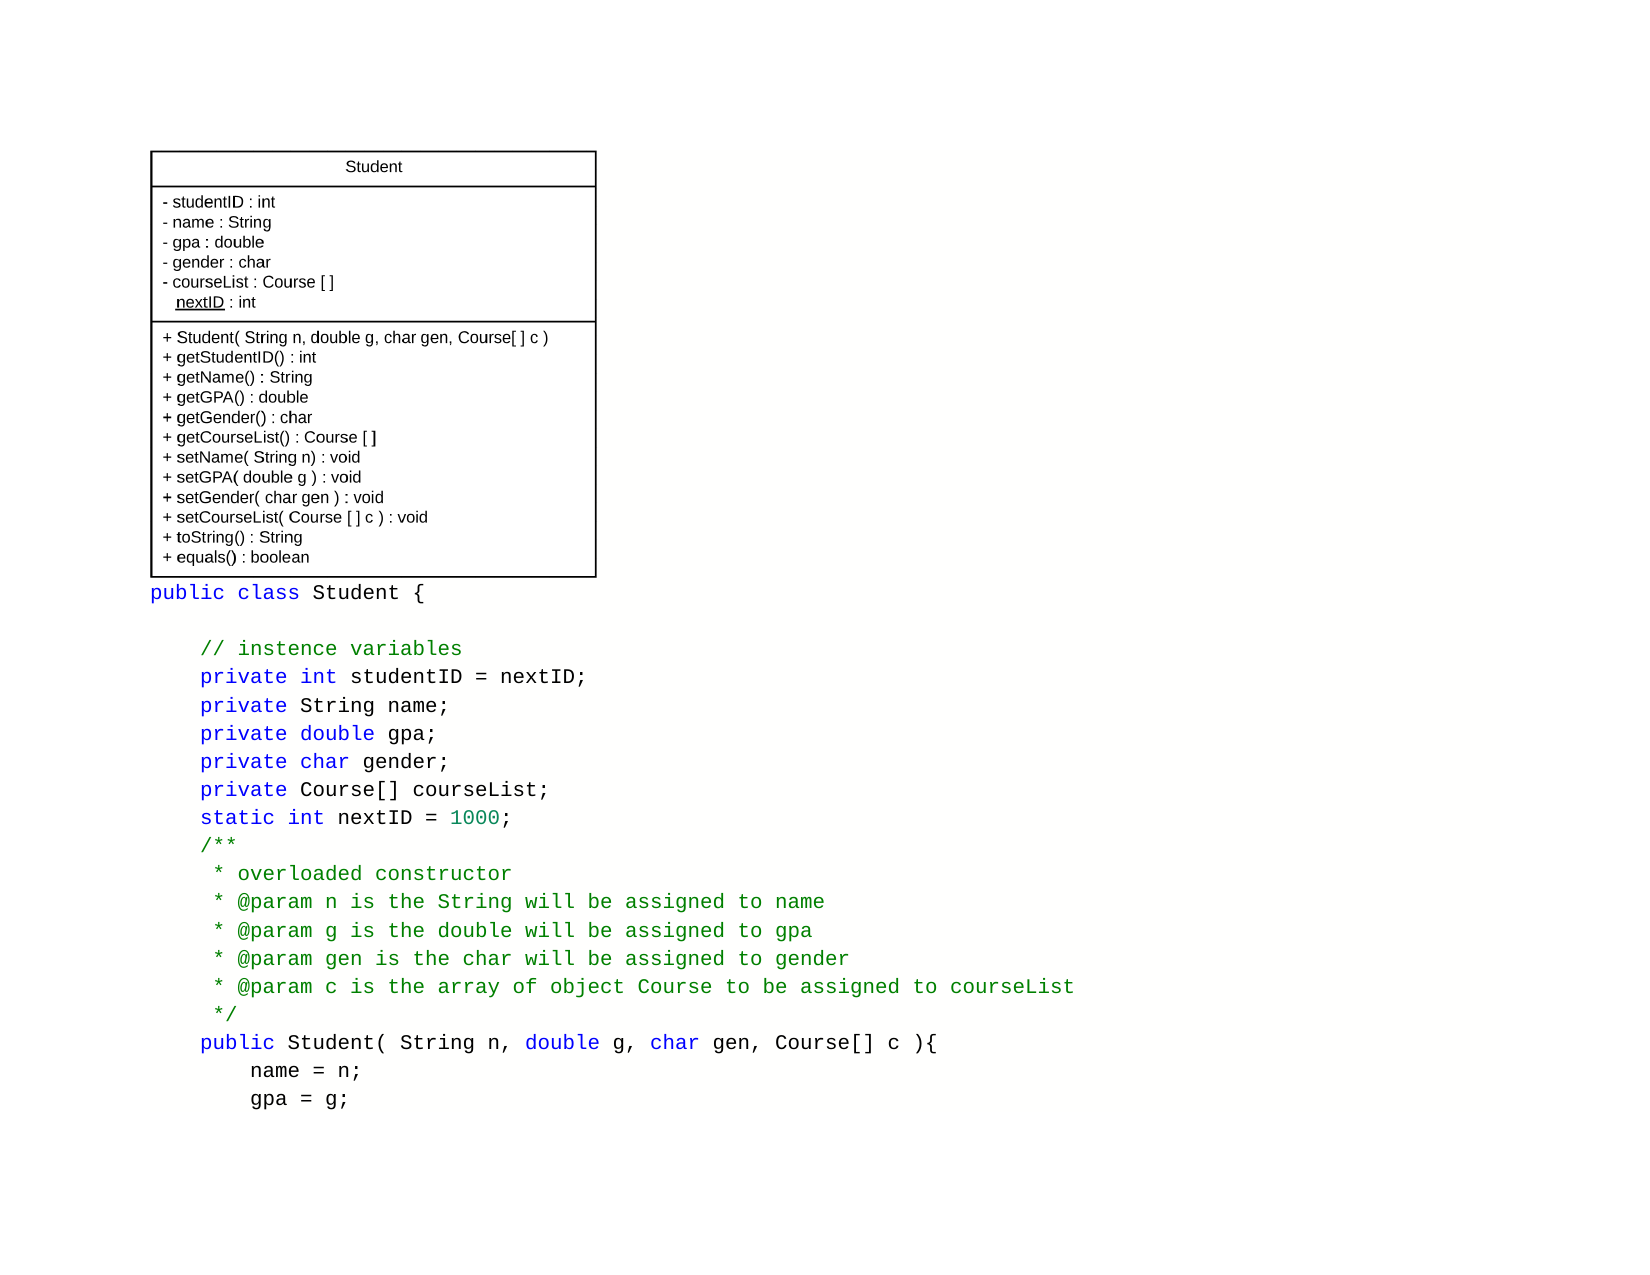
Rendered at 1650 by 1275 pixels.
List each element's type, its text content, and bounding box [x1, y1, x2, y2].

text */ [150, 999, 1500, 1028]
text private Course[] courseList; [150, 774, 1500, 803]
text // instence variables [150, 634, 1500, 662]
text * @param c is the array of object Course to be assigned to courseList [150, 971, 1500, 999]
text * @param n is the String will be assigned to name [150, 887, 1500, 915]
text name = n; [150, 1056, 1500, 1084]
text * overloaded constructor [150, 859, 1500, 887]
text private String name; [150, 690, 1500, 718]
text * @param gen is the char will be assigned to gender [150, 943, 1500, 971]
picture [150, 150, 598, 578]
text public class Student { [150, 578, 1500, 606]
text gpa = g; [150, 1084, 1500, 1112]
text private int studentID = nextID; [150, 662, 1500, 690]
text /** [150, 831, 1500, 859]
text static int nextID = 1000; [150, 803, 1500, 831]
text * @param g is the double will be assigned to gpa [150, 915, 1500, 943]
text private double gpa; [150, 718, 1500, 746]
text public Student( String n, double g, char gen, Course[] c ){ [150, 1028, 1500, 1056]
text private char gender; [150, 746, 1500, 774]
